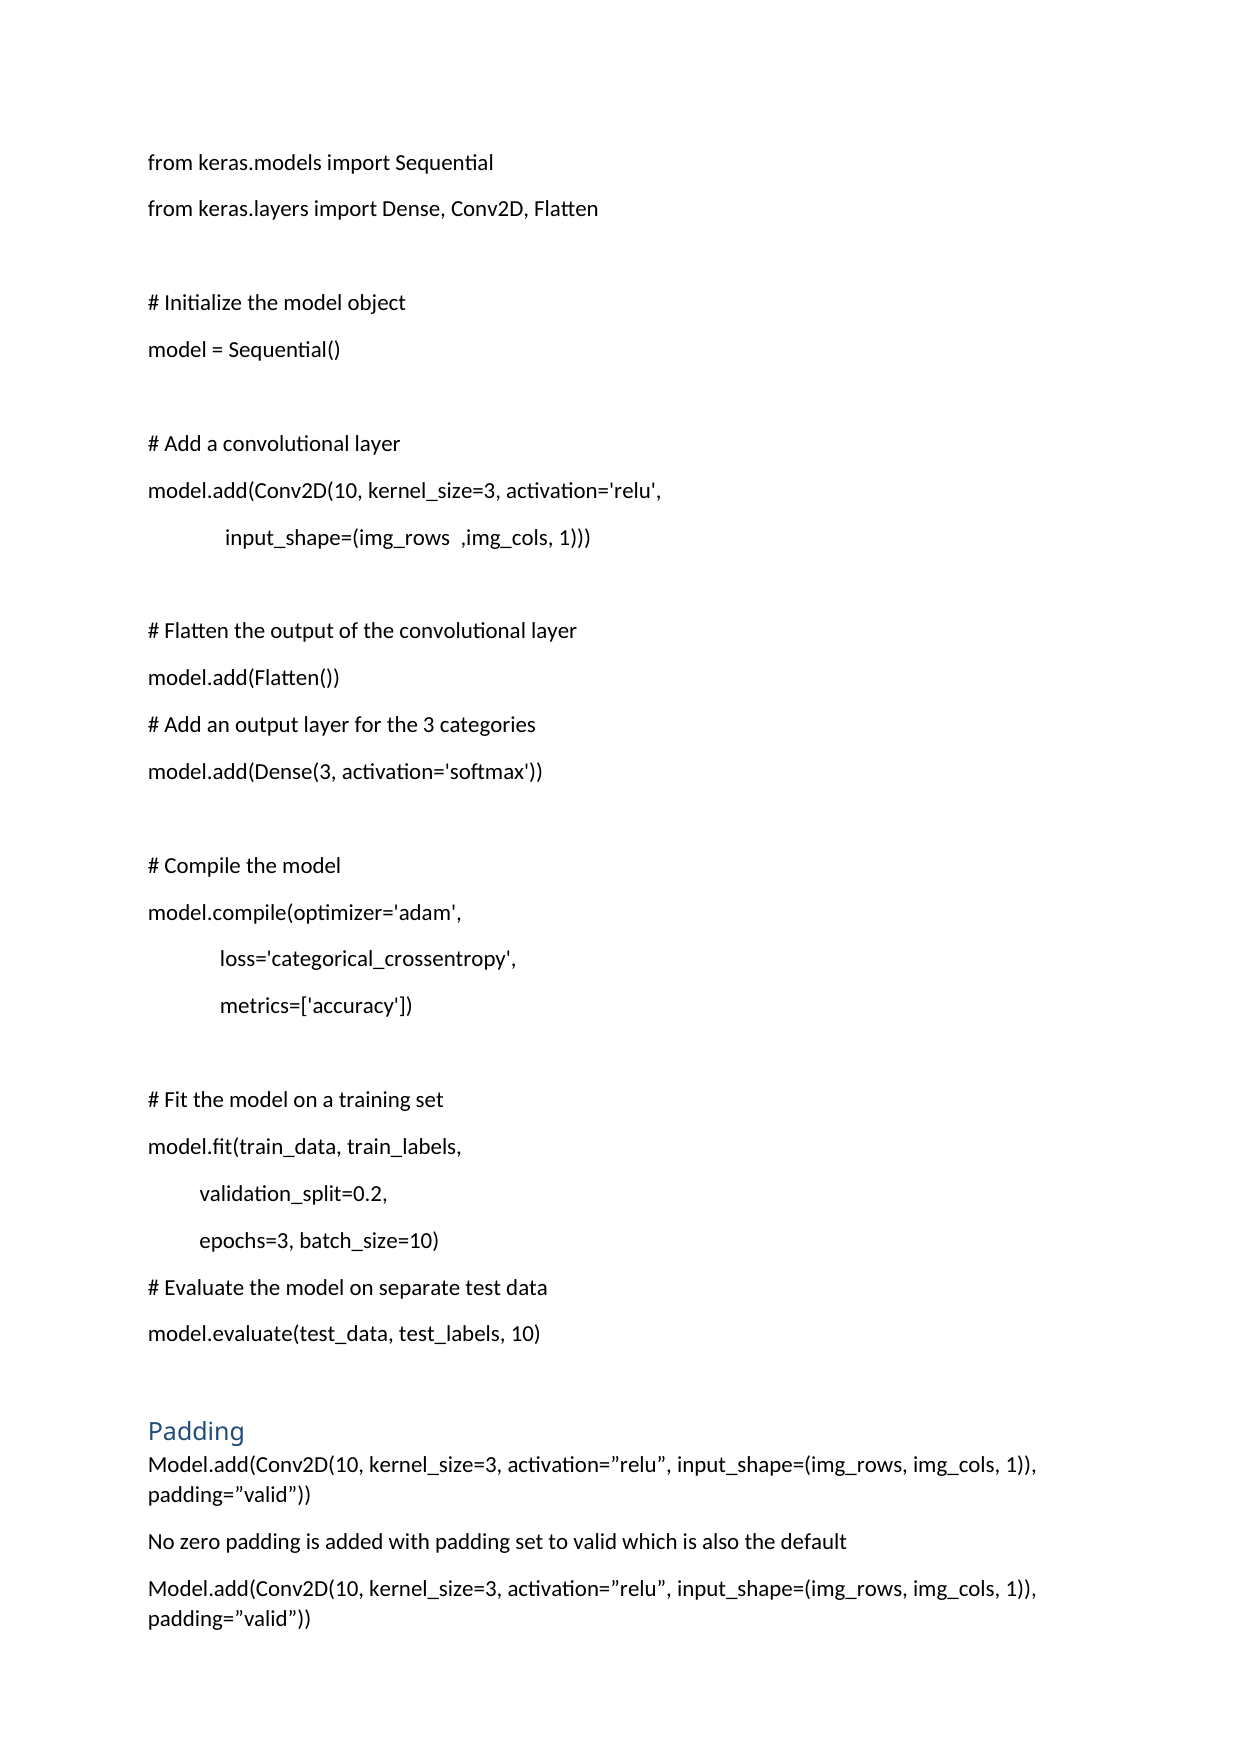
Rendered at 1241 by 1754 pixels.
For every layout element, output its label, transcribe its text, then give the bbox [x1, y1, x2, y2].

text # Initialize the model object [148, 288, 1093, 316]
text from keras.layers import Dense, Conv2D, Flatten [148, 194, 1093, 222]
text from keras.models import Sequential [148, 148, 1093, 176]
text epochs=3, batch_size=10) [148, 1226, 1093, 1254]
text # Add an output layer for the 3 categories [148, 710, 1093, 738]
text model.evaluate(test_data, test_labels, 10) [148, 1319, 1093, 1347]
text model.fit(train_data, train_labels, [148, 1132, 1093, 1160]
text # Fit the model on a training set [148, 1085, 1093, 1113]
text metrics=['accuracy']) [148, 991, 1093, 1019]
text # Evaluate the model on separate test data [148, 1273, 1093, 1301]
text validation_split=0.2, [148, 1179, 1093, 1207]
text model.add(Conv2D(10, kernel_size=3, activation='relu', [148, 476, 1093, 504]
text Model.add(Conv2D(10, kernel_size=3, activation=”relu”, input_shape=(img_rows, img_cols, 1)), padding=”valid”)) [148, 1574, 1093, 1632]
text model.compile(optimizer='adam', [148, 898, 1093, 926]
text model.add(Flatten()) [148, 663, 1093, 691]
text # Add a convolutional layer [148, 429, 1093, 457]
text model = Sequential() [148, 335, 1093, 363]
text loss='categorical_crossentropy', [148, 944, 1093, 972]
subtitle Padding [148, 1413, 1093, 1447]
text model.add(Dense(3, activation='softmax')) [148, 757, 1093, 785]
text Model.add(Conv2D(10, kernel_size=3, activation=”relu”, input_shape=(img_rows, img_cols, 1)), padding=”valid”)) [148, 1450, 1093, 1508]
text # Flatten the output of the convolutional layer [148, 616, 1093, 644]
text input_shape=(img_rows ,img_cols, 1))) [148, 523, 1093, 551]
text # Compile the model [148, 851, 1093, 879]
text No zero padding is added with padding set to valid which is also the default [148, 1527, 1093, 1555]
